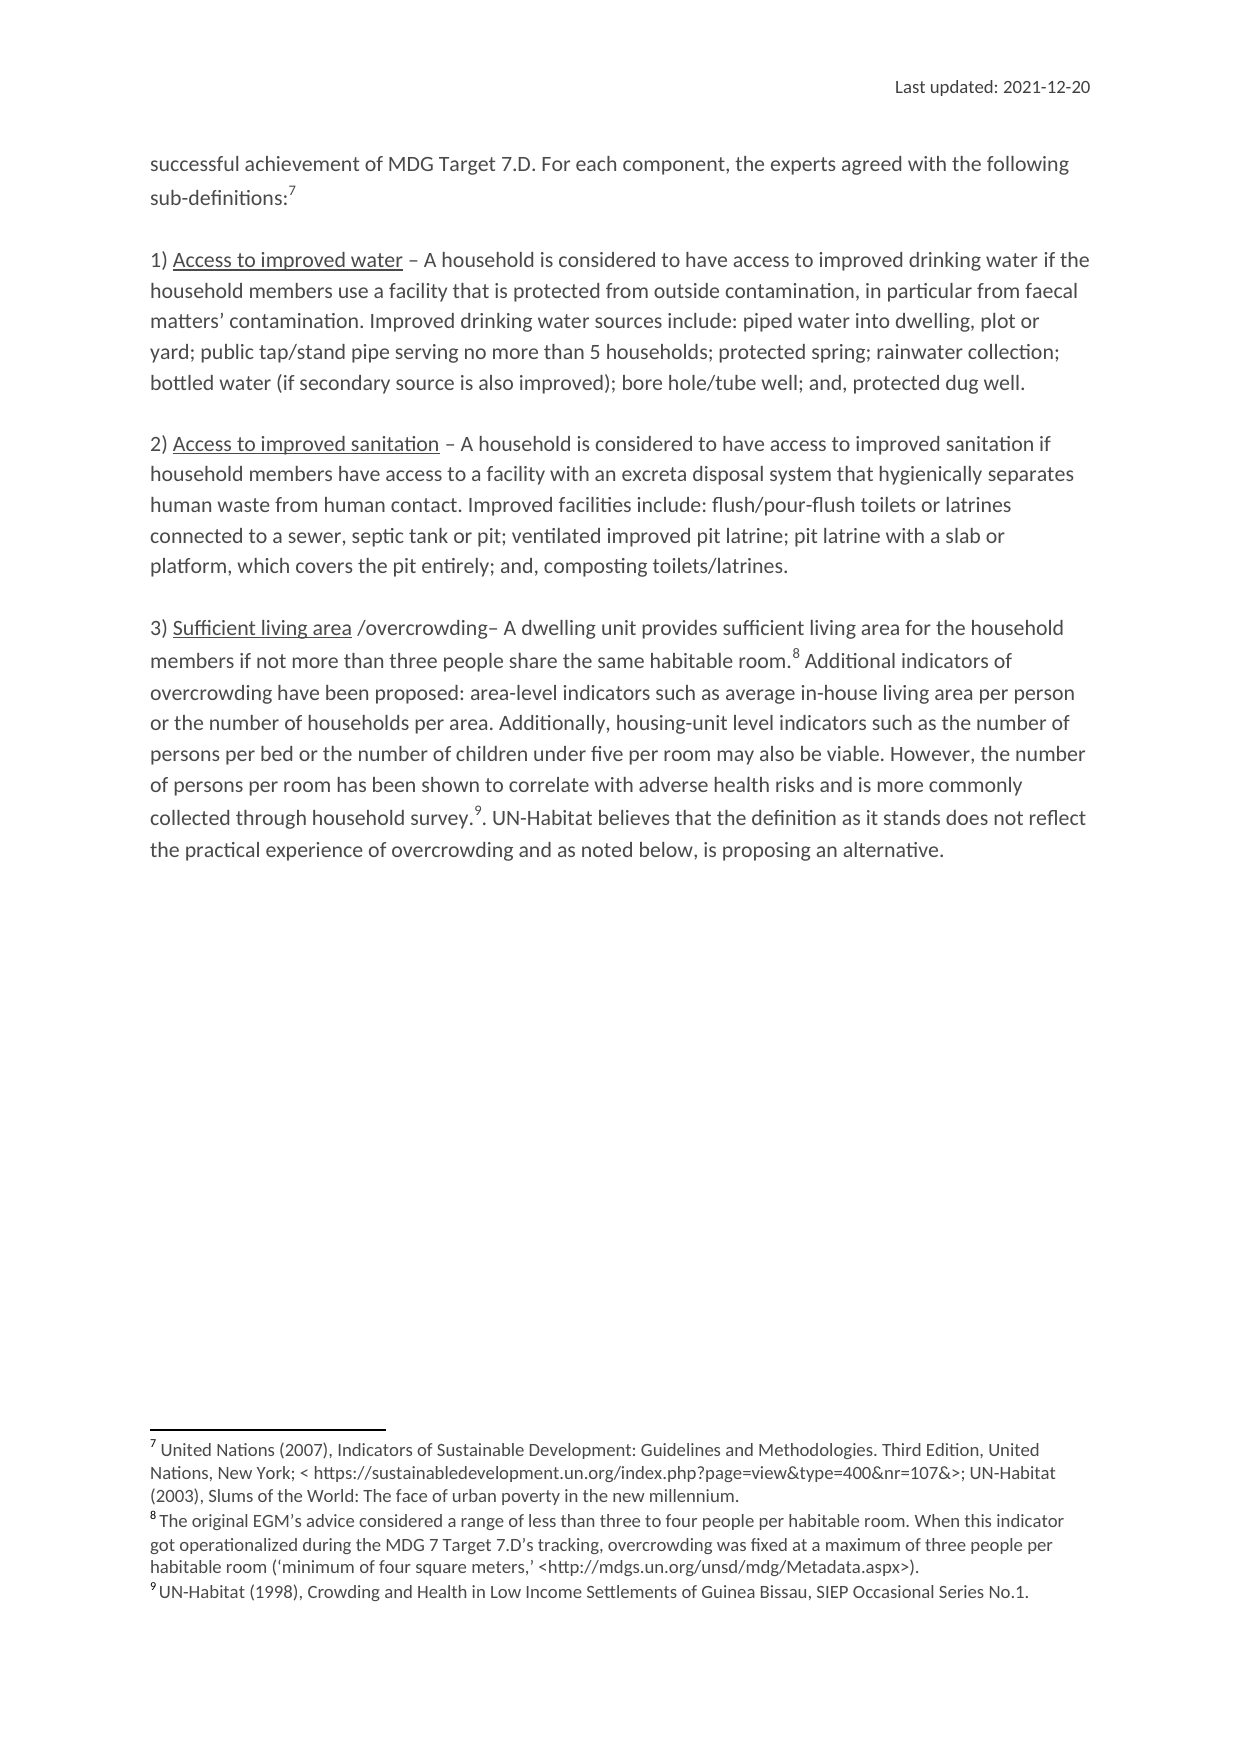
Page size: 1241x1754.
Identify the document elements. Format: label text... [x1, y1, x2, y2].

text 3) Sufficient living area /overcrowding– A dwelling unit provides sufficient living area for the household members if not more than three people share the same habitable room. Additional indicators of overcrowding have been proposed: area-level indicators such as average in-house living area per person or the number of households per area. Additionally, housing-unit level indicators such as the number of persons per bed or the number of children under five per room may also be viable. However, the number of persons per room has been shown to correlate with adverse health risks and is more commonly collected through household survey.. UN-Habitat believes that the definition as it stands does not reflect the practical experience of overcrowding and as noted below, is proposing an alternative. [150, 614, 1090, 862]
text 2) Access to improved sanitation – A household is considered to have access to improved sanitation if household members have access to a facility with an excreta disposal system that hygienically separates human waste from human contact. Improved facilities include: flush/pour-flush toilets or latrines connected to a sewer, septic tank or pit; ventilated improved pit latrine; pit latrine with a slab or platform, which covers the pit entirely; and, composting toilets/latrines. [150, 430, 1090, 579]
text 1) Access to improved water – A household is considered to have access to improved drinking water if the household members use a facility that is protected from outside contamination, in particular from faecal matters’ contamination. Improved drinking water sources include: piped water into dwelling, plot or yard; public tap/stand pipe serving no more than 5 households; protected spring; rainwater collection; bottled water (if secondary source is also improved); bore hole/tube well; and, protected dug well. [150, 246, 1090, 395]
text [150, 150, 1090, 211]
